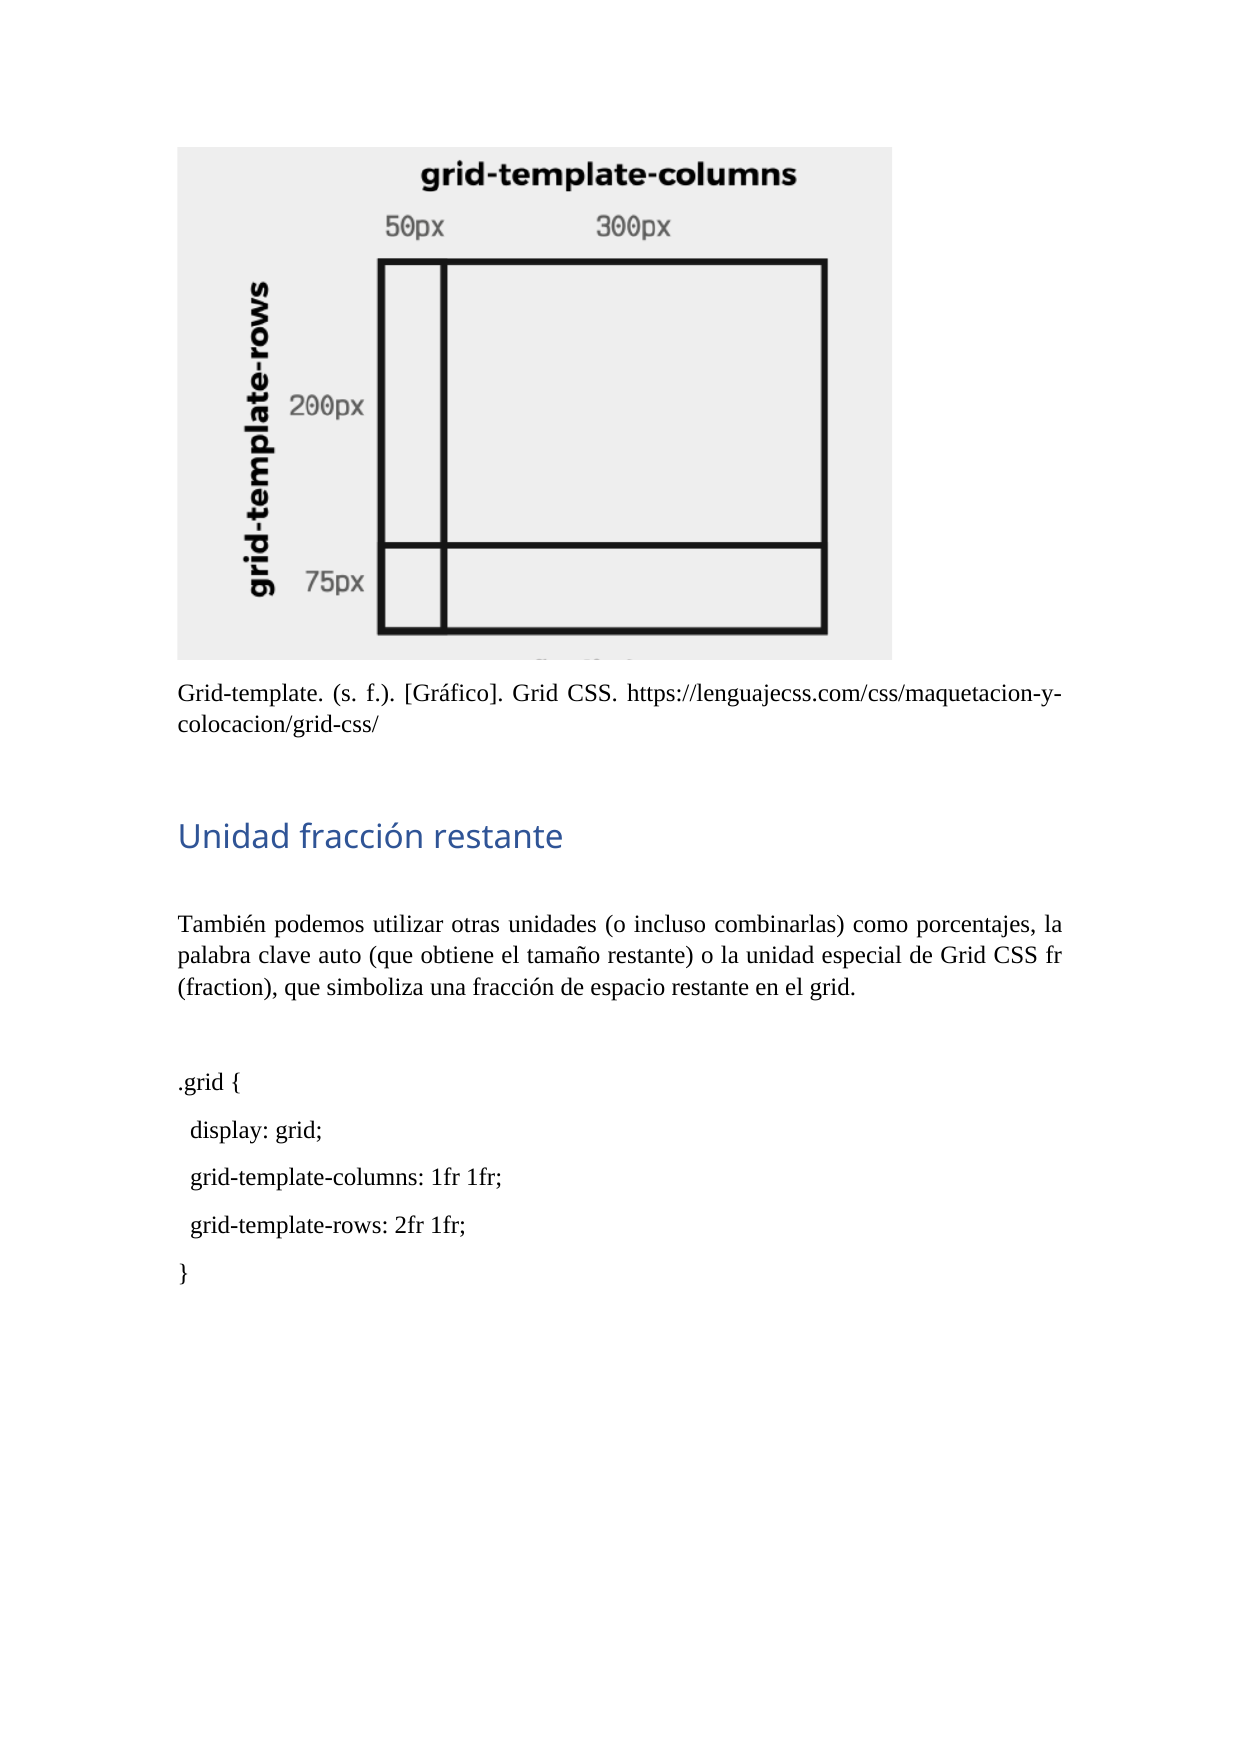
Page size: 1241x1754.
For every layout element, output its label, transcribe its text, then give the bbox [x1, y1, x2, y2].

text grid-template-rows: 2fr 1fr; [177, 1210, 1063, 1239]
text grid-template-columns: 1fr 1fr; [177, 1162, 1063, 1191]
text display: grid; [177, 1115, 1063, 1143]
text Grid-template. (s. f.). [Gráfico]. Grid CSS. https://lenguajecss.com/css/maquetacion-y-colocacion/grid-css/ [177, 678, 1063, 738]
text .grid { [177, 1067, 1063, 1096]
text También podemos utilizar otras unidades (o incluso combinarlas) como porcentajes, la palabra clave auto (que obtiene el tamaño restante) o la unidad especial de Grid CSS fr (fraction), que simboliza una fracción de espacio restante en el grid. [177, 909, 1063, 1000]
subtitle Unidad fracción restante [177, 813, 1063, 858]
text } [177, 1258, 1063, 1287]
picture [177, 147, 893, 660]
